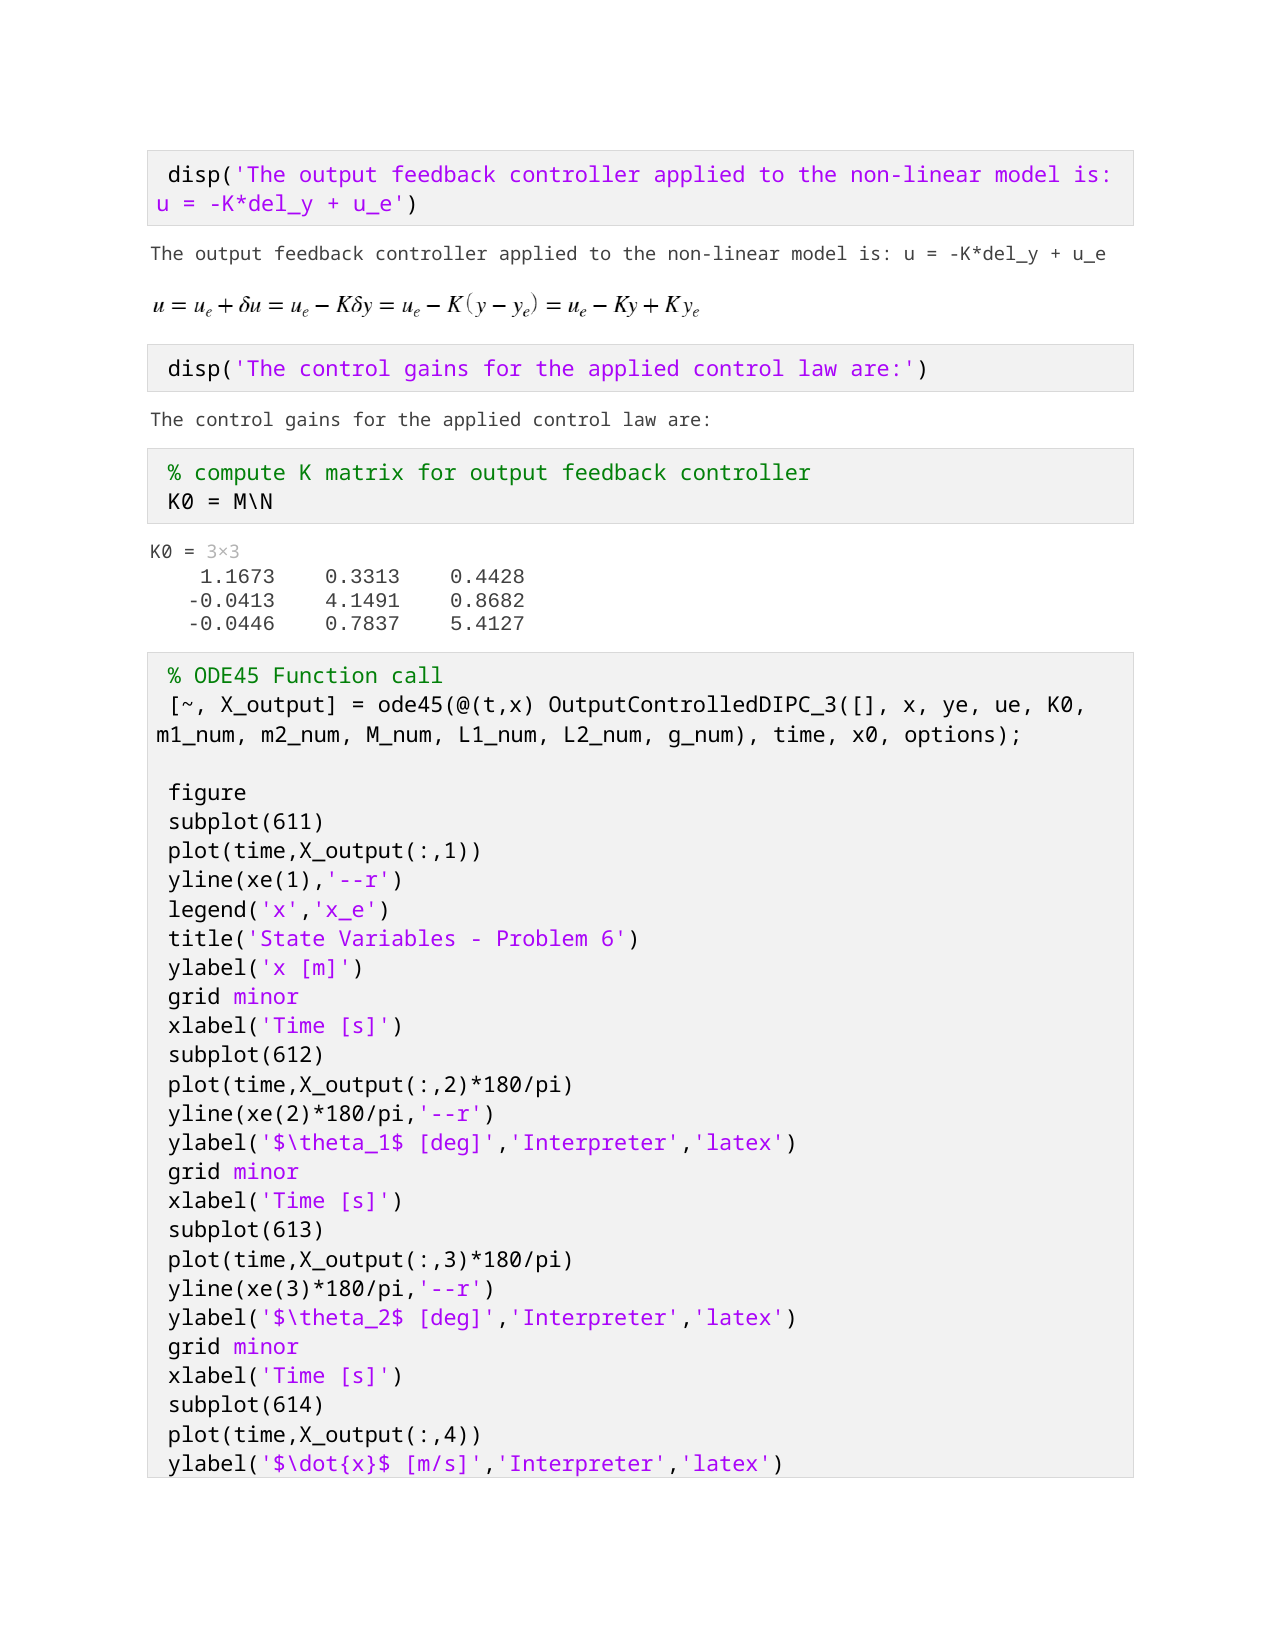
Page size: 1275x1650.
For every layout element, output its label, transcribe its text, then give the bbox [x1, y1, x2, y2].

text ylabel('$\theta_1$ [deg]','Interpreter','latex') [148, 1118, 1133, 1147]
text [~, X_output] = ode45(@(t,x) OutputControlledDIPC_3([], x, ye, ue, K0, m1_num, m2_num, M_num, L1_num, L2_num, g_num), time, x0, options); [148, 681, 1133, 739]
text plot(time,X_output(:,4)) [148, 1410, 1133, 1439]
text plot(time,X_output(:,2)*180/pi) [148, 1060, 1133, 1089]
text plot(time,X_output(:,3)*180/pi) [148, 1235, 1133, 1264]
text legend('x','x_e') [148, 885, 1133, 914]
text K0 = M\N [148, 477, 1133, 523]
picture [150, 290, 701, 321]
text % compute K matrix for output feedback controller [148, 449, 1133, 477]
text xlabel('Time [s]') [148, 1002, 1133, 1031]
text grid minor [148, 1147, 1133, 1177]
text yline(xe(2)*180/pi,'--r') [148, 1089, 1133, 1118]
text disp('The control gains for the applied control law are:') [148, 345, 1133, 391]
text The control gains for the applied control law are: [150, 406, 1125, 431]
text subplot(612) [148, 1031, 1133, 1060]
text title('State Variables - Problem 6') [148, 914, 1133, 943]
text subplot(614) [148, 1381, 1133, 1410]
text % ODE45 Function call [148, 653, 1133, 681]
text yline(xe(1),'--r') [148, 856, 1133, 885]
text subplot(613) [148, 1206, 1133, 1235]
text yline(xe(3)*180/pi,'--r') [148, 1264, 1133, 1293]
text xlabel('Time [s]') [148, 1177, 1133, 1206]
text subplot(611) [148, 797, 1133, 827]
text K0 = 3×3 [150, 538, 1125, 564]
text 1.1673 0.3313 0.4428 [150, 566, 1125, 590]
text grid minor [148, 1322, 1133, 1352]
text -0.0413 4.1491 0.8682 [150, 590, 1125, 613]
text figure [148, 768, 1133, 797]
text disp('The output feedback controller applied to the non-linear model is: u = -K*del_y + u_e') [148, 151, 1133, 225]
text xlabel('Time [s]') [148, 1352, 1133, 1381]
text ylabel('$\dot{x}$ [m/s]','Interpreter','latex') [148, 1439, 1133, 1477]
text plot(time,X_output(:,1)) [148, 827, 1133, 856]
text ylabel('x [m]') [148, 943, 1133, 972]
text -0.0446 0.7837 5.4127 [150, 613, 1125, 637]
text The output feedback controller applied to the non-linear model is: u = -K*del_y + u_e [150, 241, 1125, 266]
text grid minor [148, 972, 1133, 1002]
text ylabel('$\theta_2$ [deg]','Interpreter','latex') [148, 1293, 1133, 1322]
